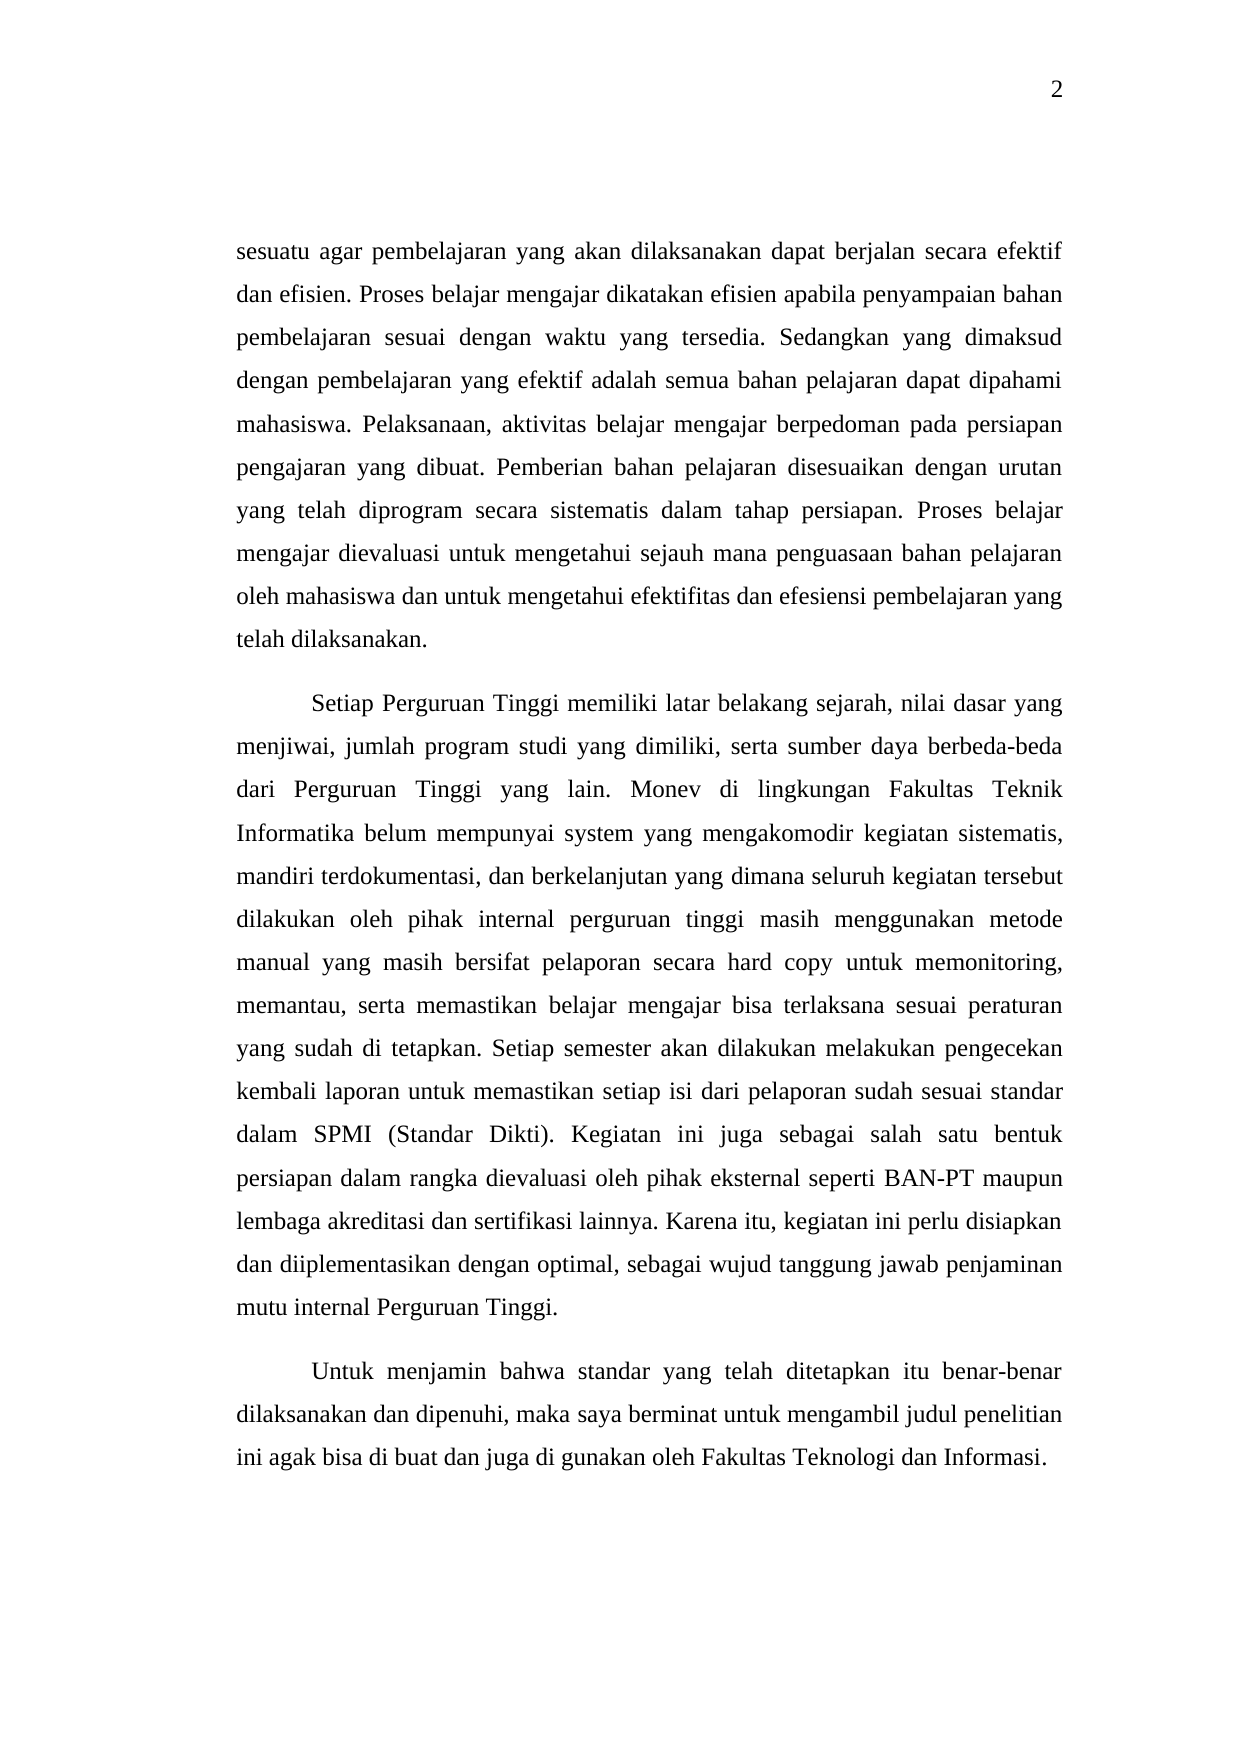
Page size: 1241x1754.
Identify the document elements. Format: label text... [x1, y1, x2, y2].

text Untuk menjamin bahwa standar yang telah ditetapkan itu benar-benar dilaksanakan dan dipenuhi, maka saya berminat untuk mengambil judul penelitian ini agak bisa di buat dan juga di gunakan oleh Fakultas Teknologi dan Informasi. [236, 1356, 1063, 1471]
text sesuatu agar pembelajaran yang akan dilaksanakan dapat berjalan secara efektif dan efisien. Proses belajar mengajar dikatakan efisien apabila penyampaian bahan pembelajaran sesuai dengan waktu yang tersedia. Sedangkan yang dimaksud dengan pembelajaran yang efektif adalah semua bahan pelajaran dapat dipahami mahasiswa. Pelaksanaan, aktivitas belajar mengajar berpedoman pada persiapan pengajaran yang dibuat. Pemberian bahan pelajaran disesuaikan dengan urutan yang telah diprogram secara sistematis dalam tahap persiapan. Proses belajar mengajar dievaluasi untuk mengetahui sejauh mana penguasaan bahan pelajaran oleh mahasiswa dan untuk mengetahui efektifitas dan efesiensi pembelajaran yang telah dilaksanakan. [236, 236, 1063, 653]
text Setiap Perguruan Tinggi memiliki latar belakang sejarah, nilai dasar yang menjiwai, jumlah program studi yang dimiliki, serta sumber daya berbeda-beda dari Perguruan Tinggi yang lain. Monev di lingkungan Fakultas Teknik Informatika belum mempunyai system yang mengakomodir kegiatan sistematis, mandiri terdokumentasi, dan berkelanjutan yang dimana seluruh kegiatan tersebut dilakukan oleh pihak internal perguruan tinggi masih menggunakan metode manual yang masih bersifat pelaporan secara hard copy untuk memonitoring, memantau, serta memastikan belajar mengajar bisa terlaksana sesuai peraturan yang sudah di tetapkan. Setiap semester akan dilakukan melakukan pengecekan kembali laporan untuk memastikan setiap isi dari pelaporan sudah sesuai standar dalam SPMI (Standar Dikti). Kegiatan ini juga sebagai salah satu bentuk persiapan dalam rangka dievaluasi oleh pihak eksternal seperti BAN-PT maupun lembaga akreditasi dan sertifikasi lainnya. Karena itu, kegiatan ini perlu disiapkan dan diiplementasikan dengan optimal, sebagai wujud tanggung jawab penjaminan mutu internal Perguruan Tinggi. [236, 688, 1063, 1321]
